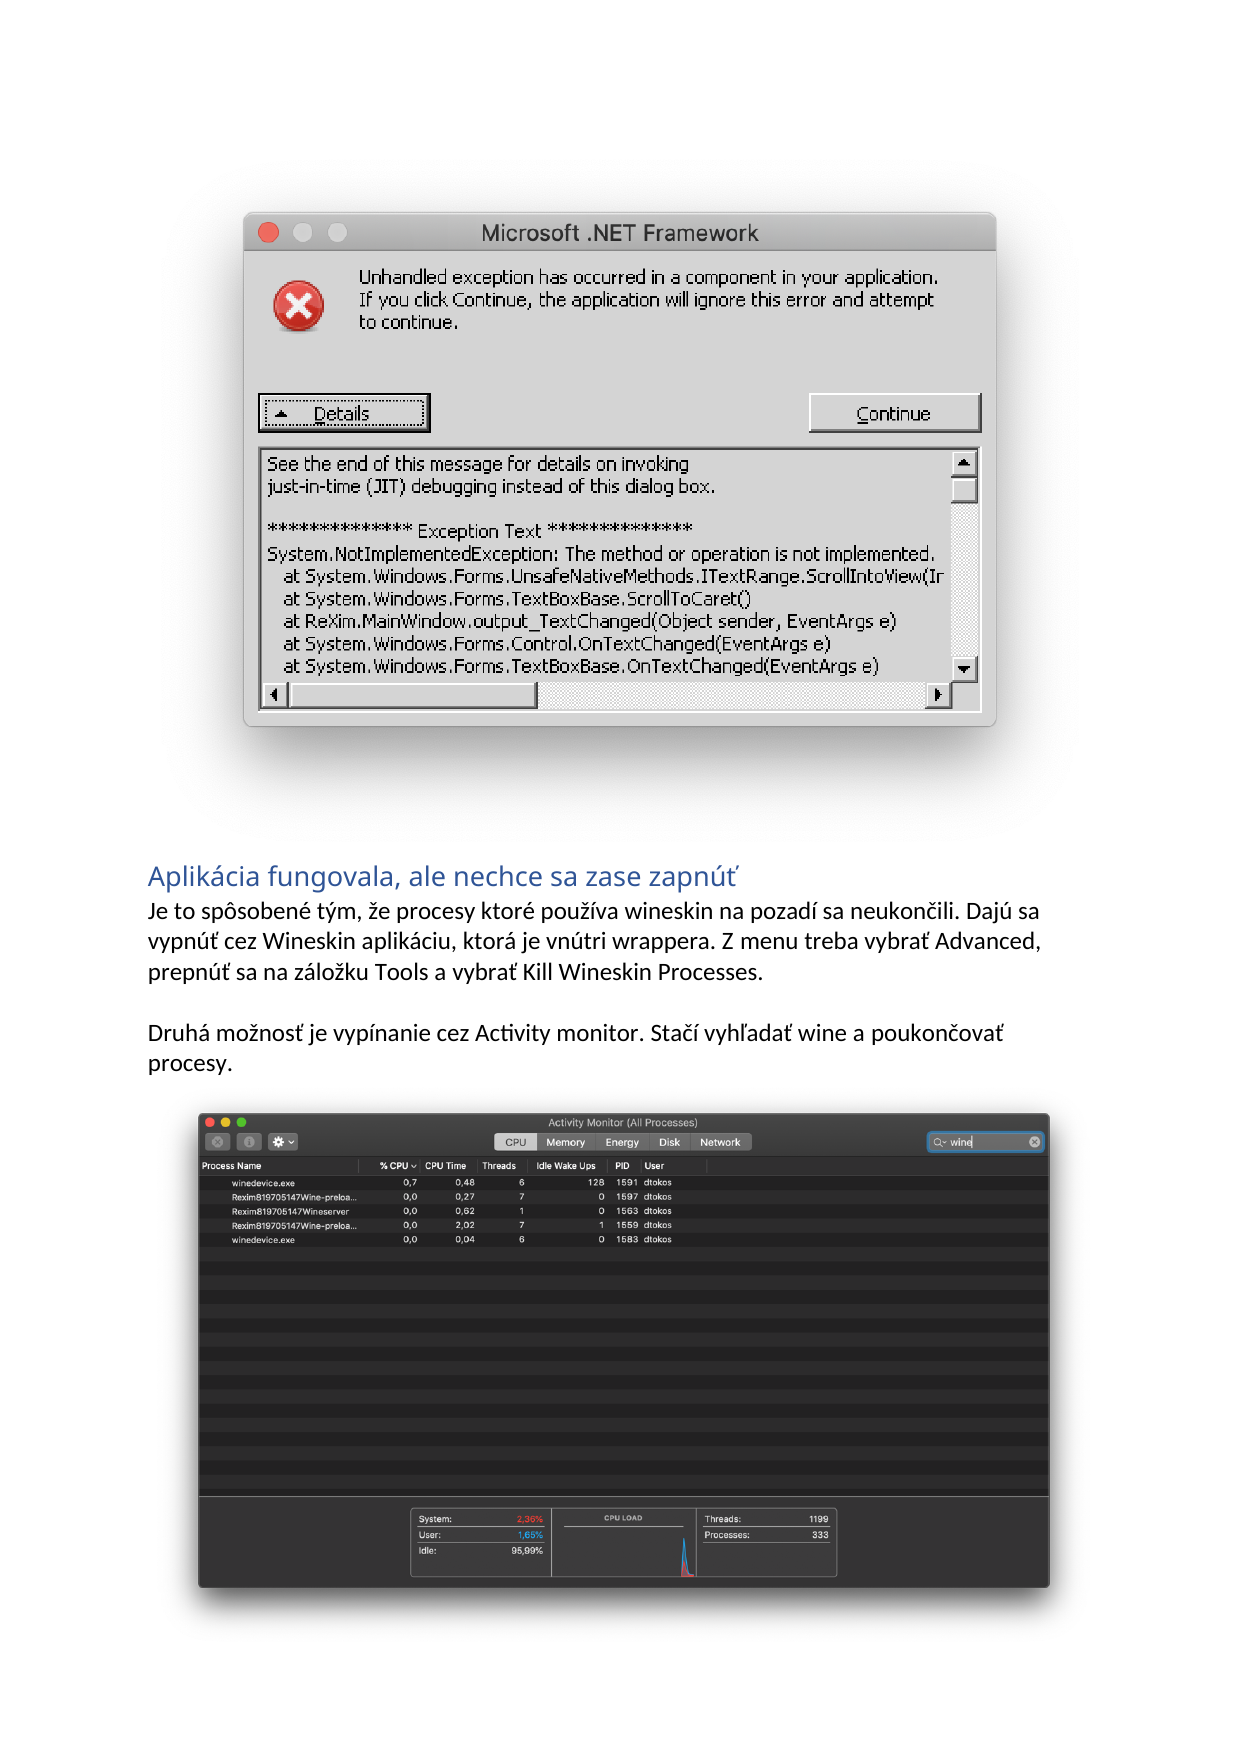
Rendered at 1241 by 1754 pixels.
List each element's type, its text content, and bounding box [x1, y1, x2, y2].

picture [154, 1083, 1093, 1646]
subtitle Aplikácia fungovala, ale nechce sa zase zapnúť [148, 858, 1093, 895]
picture [147, 147, 1092, 854]
text Je to spôsobené tým, že procesy ktoré používa wineskin na pozadí sa neukončili. Dajú sa vypnúť cez Wineskin aplikáciu, ktorá je vnútri wrappera. Z menu treba vybrať Advanced, prepnúť sa na záložku Tools a vybrať Kill Wineskin Processes. [148, 895, 1093, 986]
text Druhá možnosť je vypínanie cez Activity monitor. Stačí vyhľadať wine a poukončovať procesy. [148, 1017, 1093, 1078]
